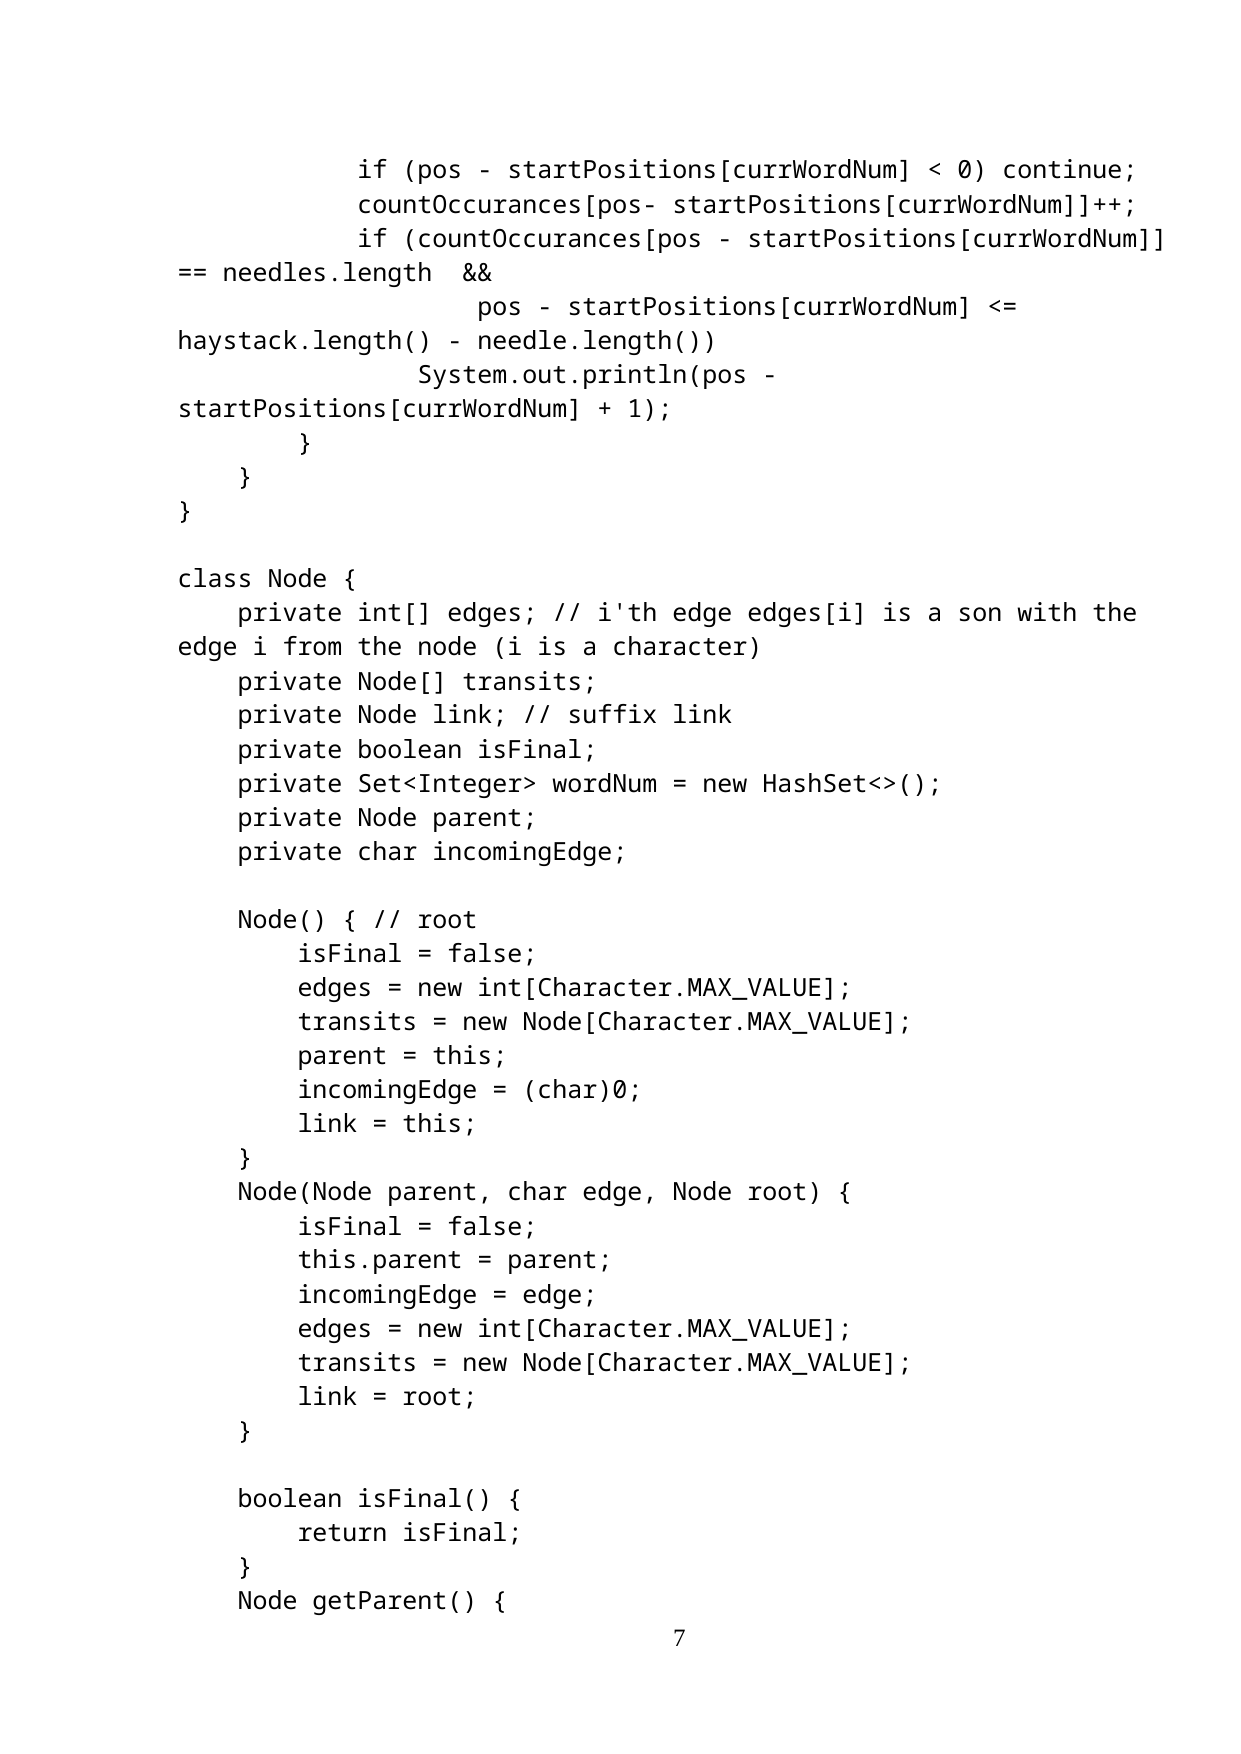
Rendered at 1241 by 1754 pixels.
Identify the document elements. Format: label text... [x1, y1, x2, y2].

text Node(Node parent, char edge, Node root) { [177, 1174, 1181, 1208]
text private int[] edges; // i'th edge edges[i] is a son with the edge i from the node (i is a character) [177, 595, 1181, 663]
text return isFinal; [177, 1515, 1181, 1549]
text parent = this; [177, 1038, 1181, 1072]
text edges = new int[Character.MAX_VALUE]; [177, 970, 1181, 1004]
text private char incomingEdge; [177, 833, 1181, 867]
text } [177, 493, 1181, 527]
text incomingEdge = edge; [177, 1276, 1181, 1310]
text this.parent = parent; [177, 1242, 1181, 1276]
text private Set<Integer> wordNum = new HashSet<>(); [177, 765, 1181, 799]
text private boolean isFinal; [177, 731, 1181, 765]
text class Node { [177, 561, 1181, 595]
text Node getParent() { [177, 1583, 1181, 1617]
text link = this; [177, 1106, 1181, 1140]
text private Node[] transits; [177, 663, 1181, 697]
text edges = new int[Character.MAX_VALUE]; [177, 1310, 1181, 1344]
text } [177, 1549, 1181, 1583]
text Node() { // root [177, 902, 1181, 936]
text System.out.println(pos - startPositions[currWordNum] + 1); [177, 357, 1181, 425]
text } [177, 459, 1181, 493]
text transits = new Node[Character.MAX_VALUE]; [177, 1004, 1181, 1038]
text countOccurances[pos- startPositions[currWordNum]]++; [177, 186, 1181, 220]
text } [177, 1412, 1181, 1447]
text } [177, 1140, 1181, 1174]
text if (pos - startPositions[currWordNum] < 0) continue; [177, 152, 1181, 186]
text transits = new Node[Character.MAX_VALUE]; [177, 1344, 1181, 1378]
text pos - startPositions[currWordNum] <= haystack.length() - needle.length()) [177, 288, 1181, 357]
text isFinal = false; [177, 1208, 1181, 1242]
text if (countOccurances[pos - startPositions[currWordNum]] == needles.length && [177, 220, 1181, 288]
text isFinal = false; [177, 936, 1181, 970]
text link = root; [177, 1378, 1181, 1412]
text } [177, 425, 1181, 459]
text incomingEdge = (char)0; [177, 1072, 1181, 1106]
text boolean isFinal() { [177, 1481, 1181, 1515]
text private Node link; // suffix link [177, 697, 1181, 731]
text private Node parent; [177, 799, 1181, 833]
